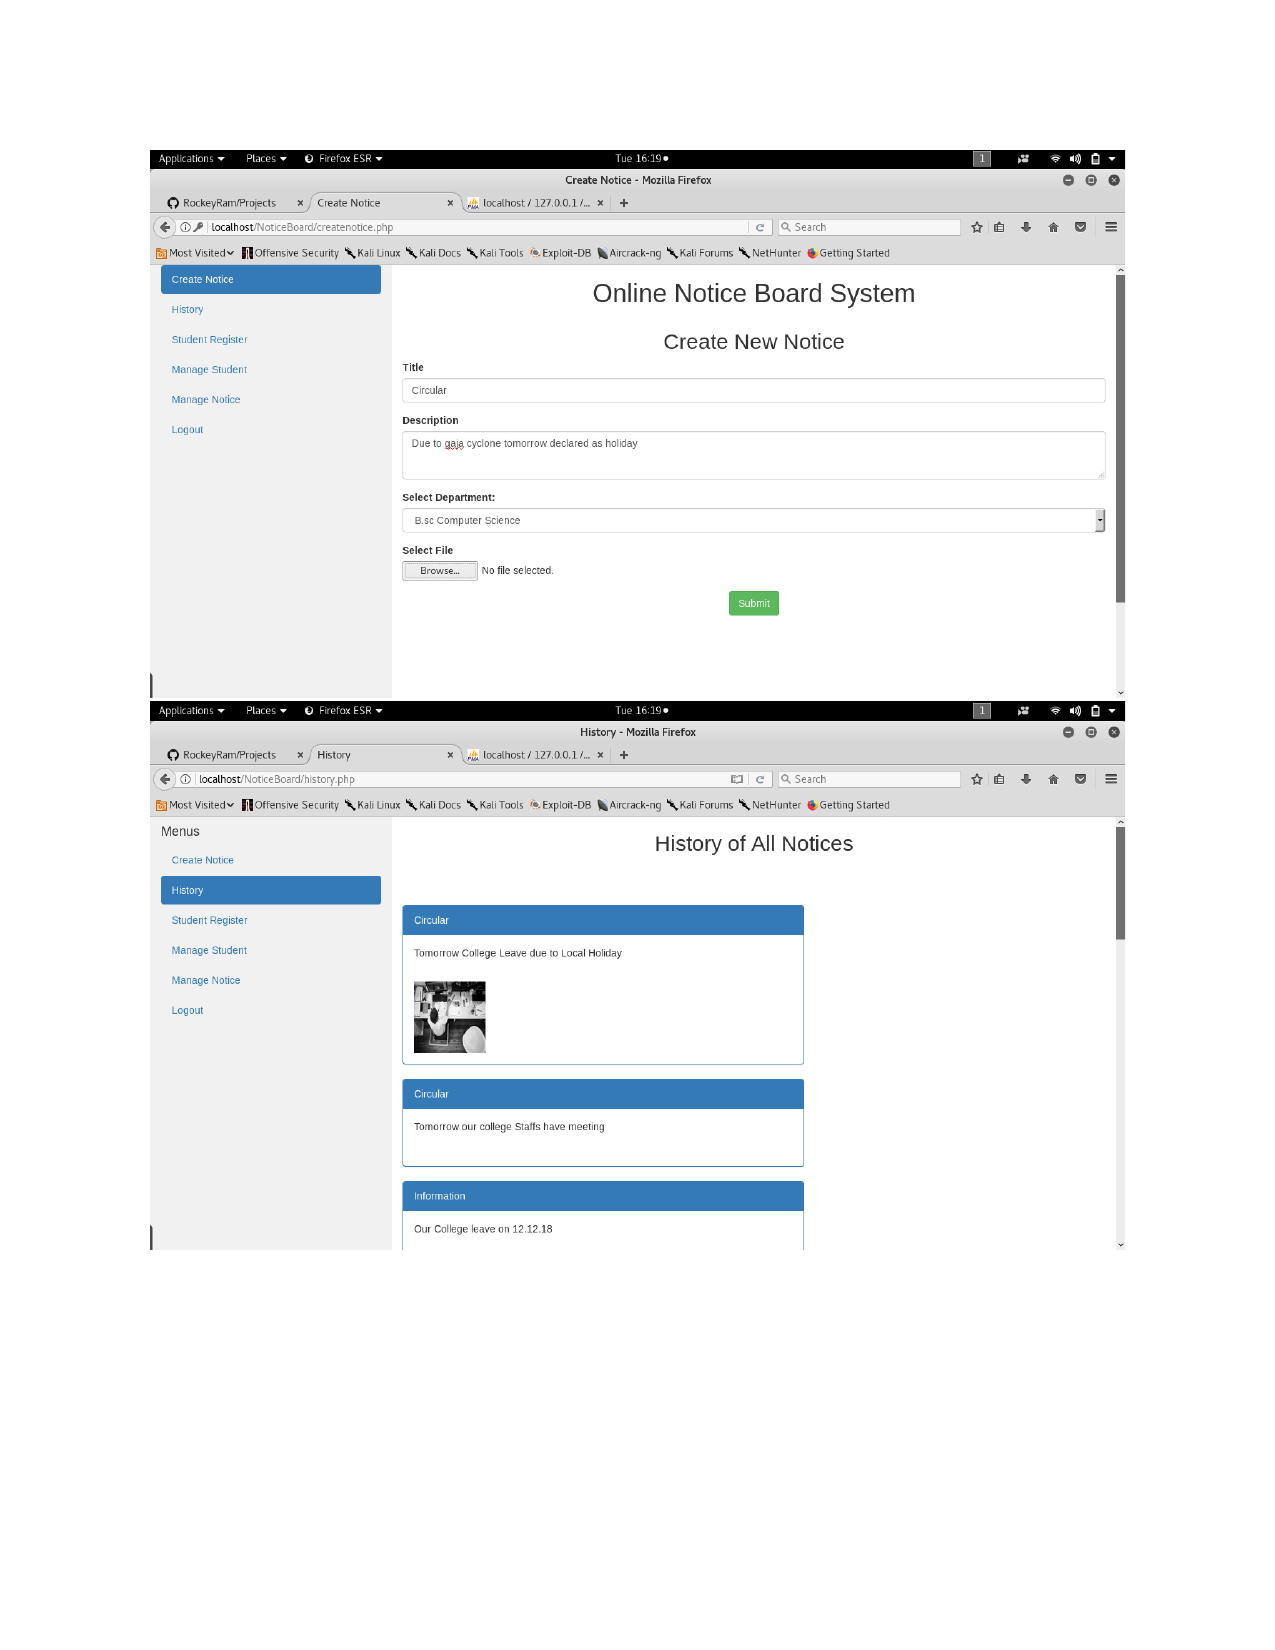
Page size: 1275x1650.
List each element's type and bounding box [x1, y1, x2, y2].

picture [150, 150, 1125, 698]
picture [150, 701, 1125, 1250]
